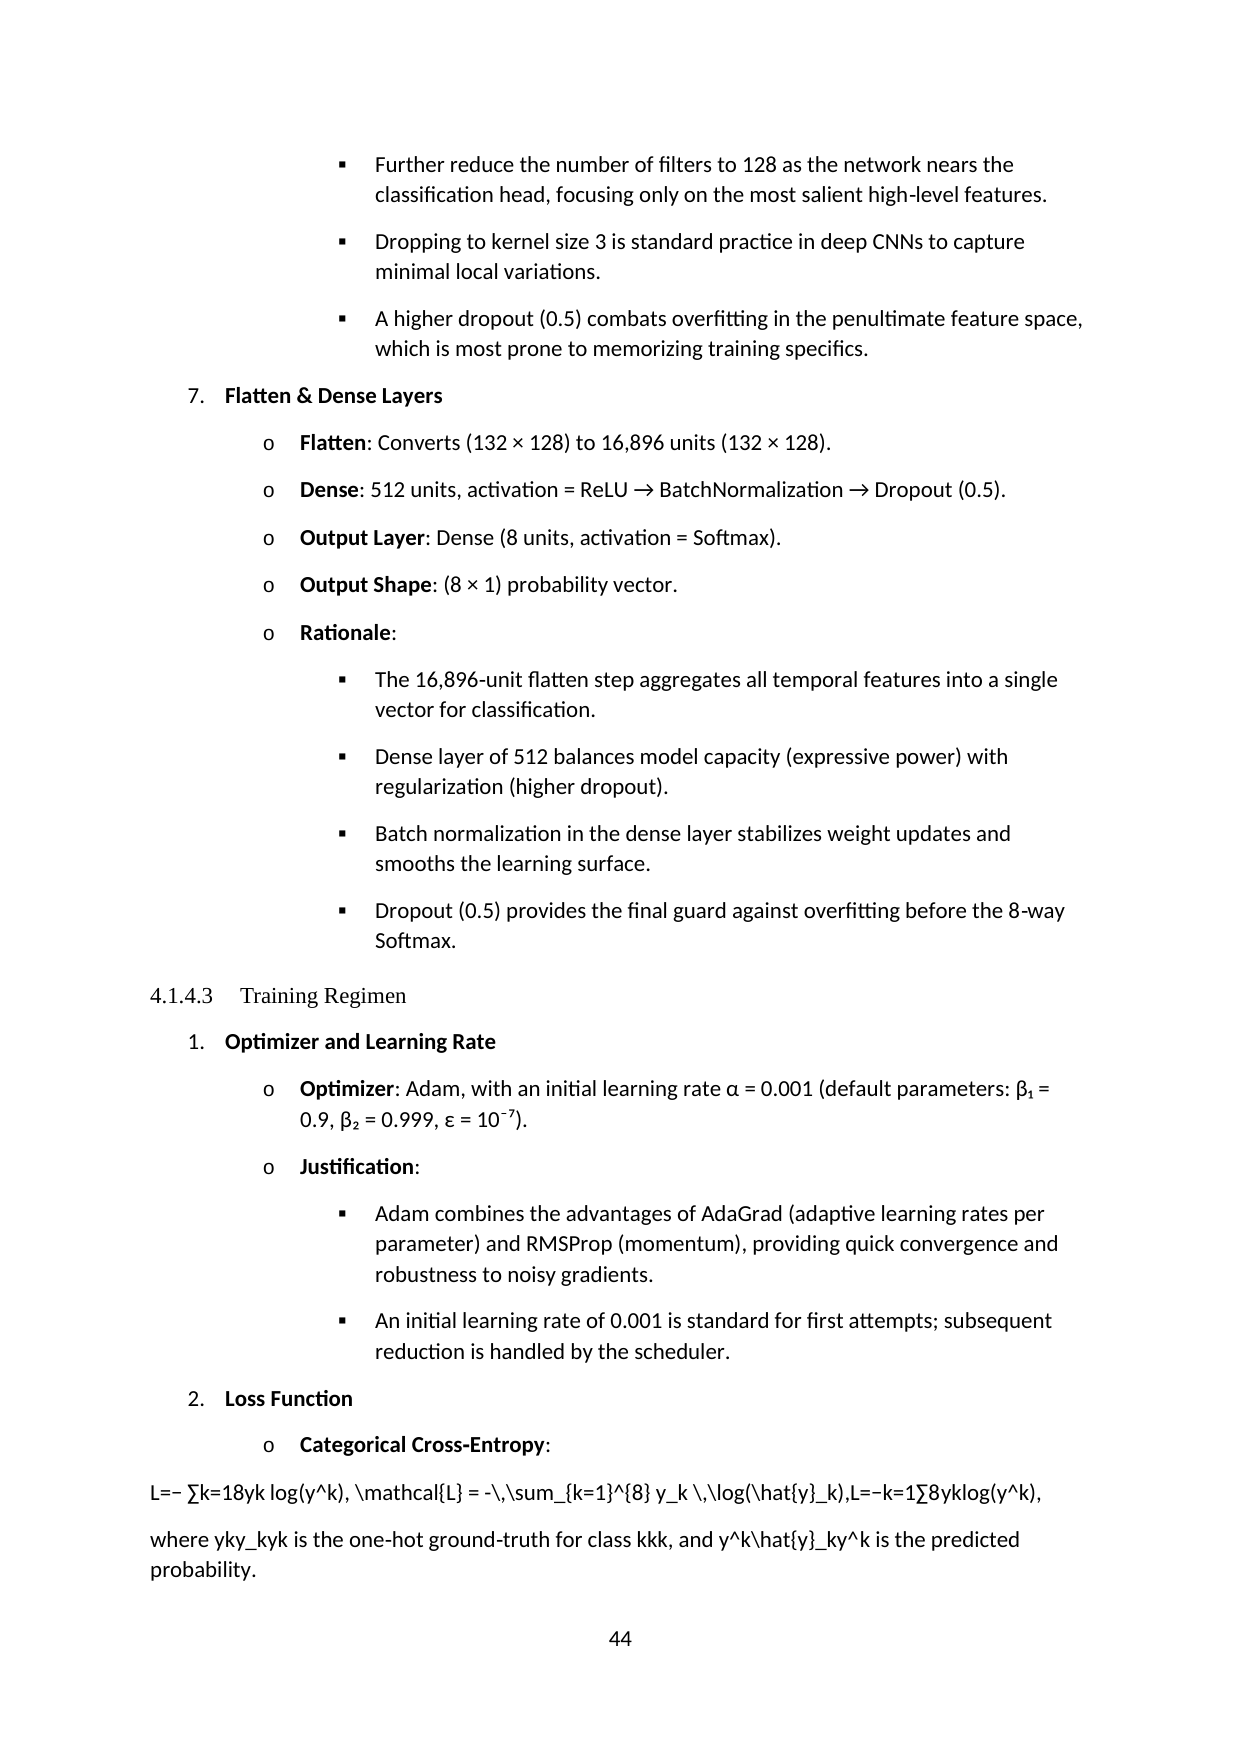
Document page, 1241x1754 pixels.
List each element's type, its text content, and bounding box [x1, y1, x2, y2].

list Output Layer: Dense (8 units, activation = Softmax). [262, 523, 1090, 551]
text where yky_kyk​ is the one‐hot ground‐truth for class kkk, and y^k\hat{y}_ky^​k​ is the predicted probability. [150, 1525, 1090, 1583]
list Justification: [262, 1152, 1090, 1181]
list Output Shape: (8 × 1) probability vector. [262, 570, 1090, 599]
list Adam combines the advantages of AdaGrad (adaptive learning rates per parameter) and RMSProp (momentum), providing quick convergence and robustness to noisy gradients. [337, 1199, 1090, 1288]
list Dense: 512 units, activation = ReLU → BatchNormalization → Dropout (0.5). [262, 476, 1090, 504]
list Dropout (0.5) provides the final guard against overfitting before the 8‐way Softmax. [337, 896, 1090, 954]
list The 16,896‐unit flatten step aggregates all temporal features into a single vector for classification. [337, 665, 1090, 723]
list Rationale: [262, 618, 1090, 646]
list A higher dropout (0.5) combats overfitting in the penultimate feature space, which is most prone to memorizing training specifics. [337, 304, 1090, 362]
list Further reduce the number of filters to 128 as the network nears the classification head, focusing only on the most salient high‐level features. [337, 150, 1090, 208]
list Loss Function [187, 1384, 1090, 1412]
list Dense layer of 512 balances model capacity (expressive power) with regularization (higher dropout). [337, 742, 1090, 800]
list Optimizer and Learning Rate [187, 1027, 1090, 1056]
list An initial learning rate of 0.001 is standard for first attempts; subsequent reduction is handled by the scheduler. [337, 1307, 1090, 1365]
list Flatten & Dense Layers [187, 381, 1090, 409]
list Optimizer: Adam, with an initial learning rate α = 0.001 (default parameters: β₁ = 0.9, β₂ = 0.999, ε = 10⁻⁷). [262, 1074, 1090, 1133]
list Categorical Cross‐Entropy: [262, 1431, 1090, 1459]
list Dropping to kernel size 3 is standard practice in deep CNNs to capture minimal local variations. [337, 227, 1090, 285]
text L=− ∑k=18yk log⁡(y^k), \mathcal{L} = -\,\sum_{k=1}^{8} y_k \,\log(\hat{y}_k),L=−k=1∑8​yk​log(y^​k​), [150, 1478, 1090, 1506]
list Batch normalization in the dense layer stabilizes weight updates and smooths the learning surface. [337, 819, 1090, 877]
list Flatten: Converts (132 × 128) to 16,896 units (132 × 128). [262, 428, 1090, 457]
subtitle Training Regimen [150, 982, 1090, 1008]
